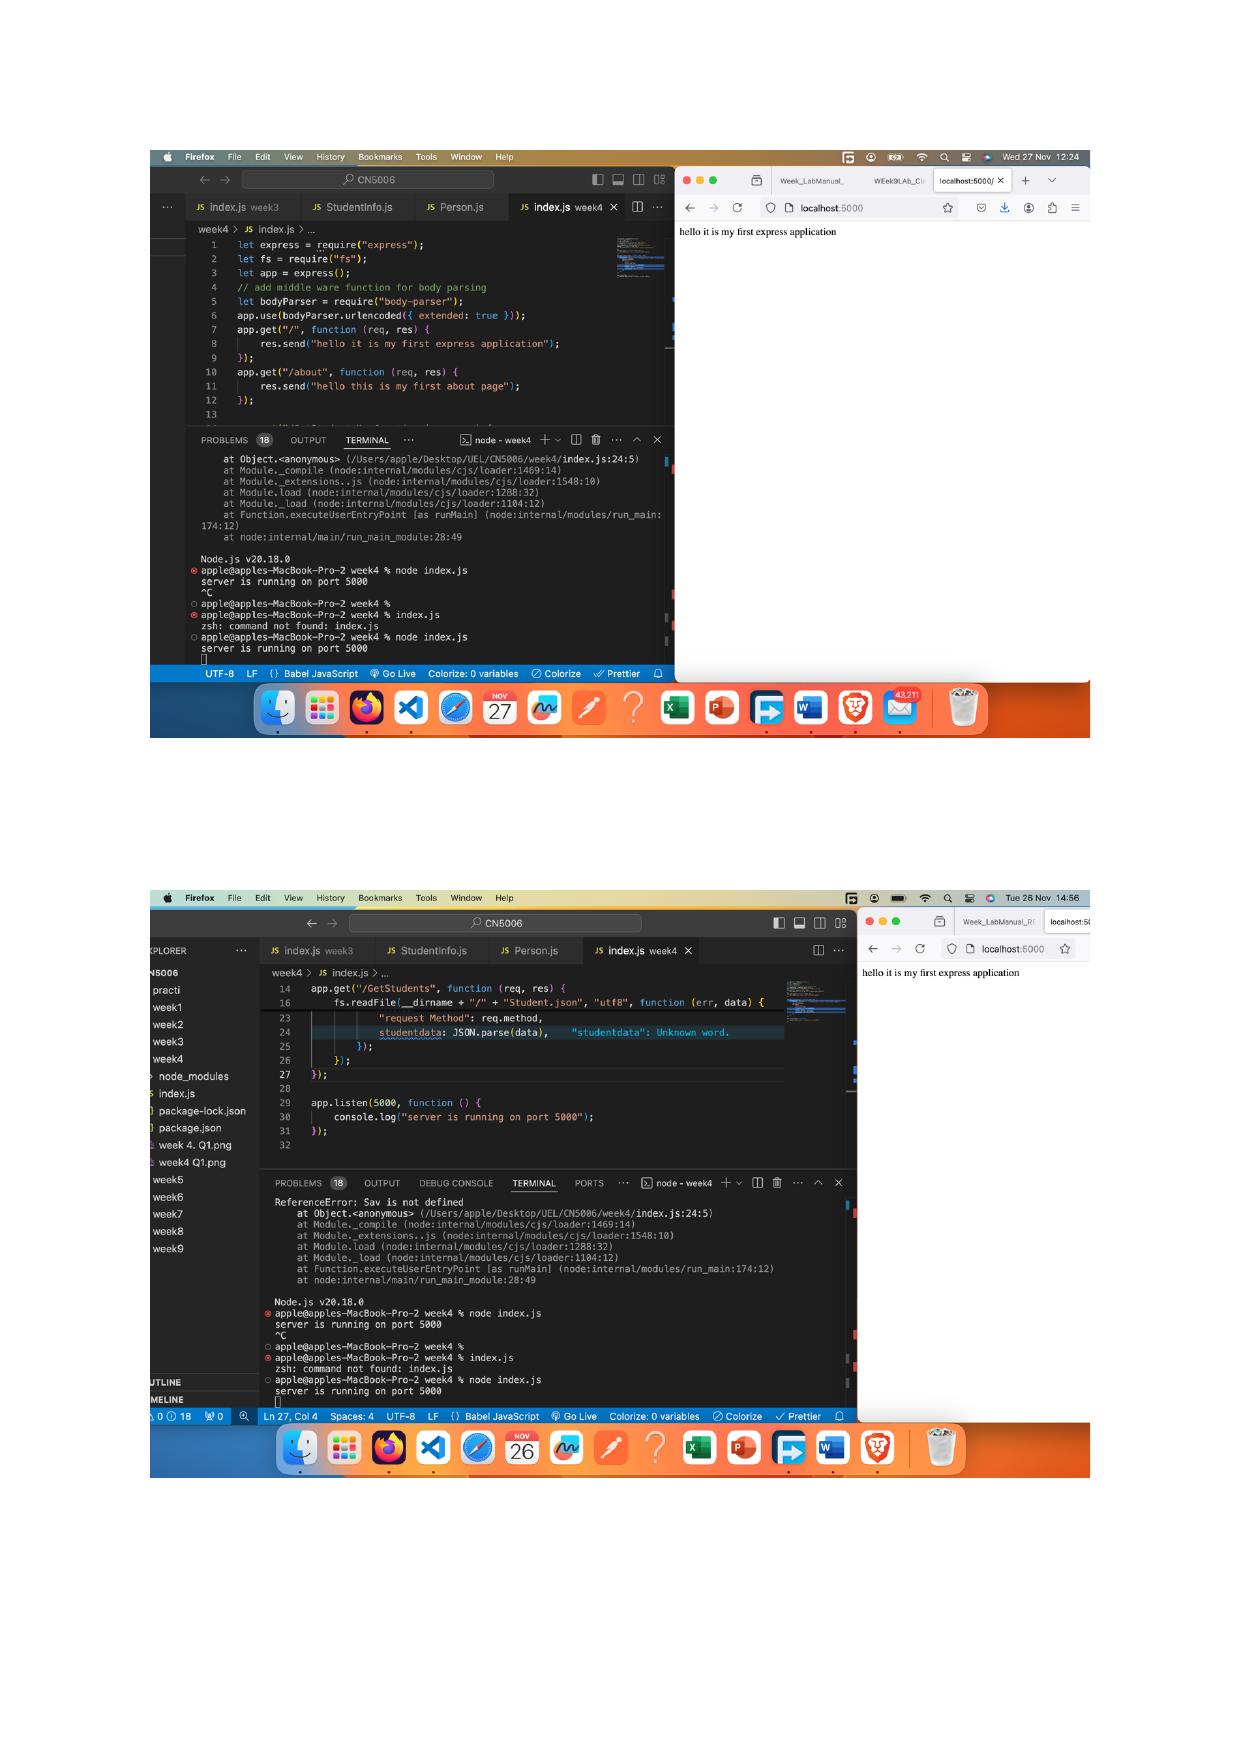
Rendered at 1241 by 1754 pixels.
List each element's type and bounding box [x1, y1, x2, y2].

picture [150, 890, 1091, 1478]
picture [150, 150, 1091, 738]
